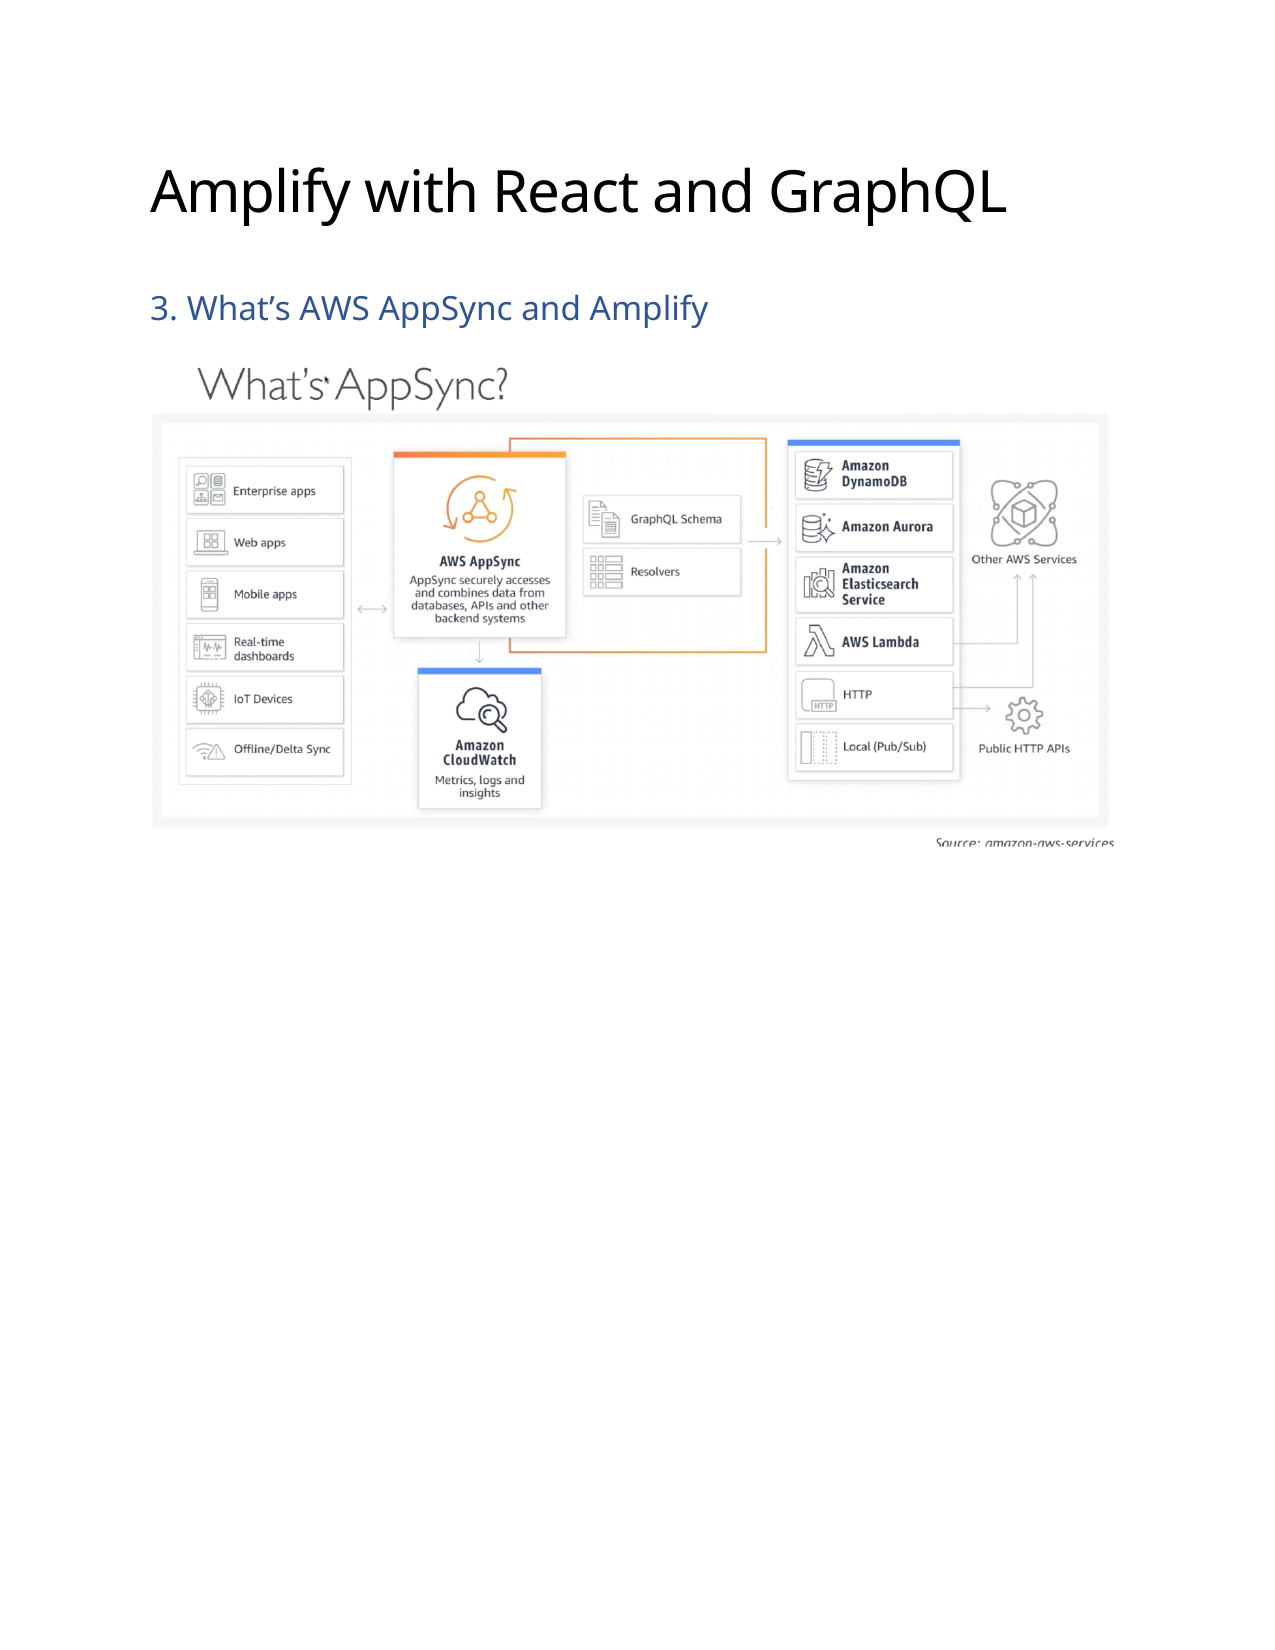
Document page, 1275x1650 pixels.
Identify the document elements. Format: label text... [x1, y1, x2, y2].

subtitle 3. What’s AWS AppSync and Amplify [150, 285, 1125, 330]
title Amplify with React and GraphQL [150, 150, 1125, 229]
picture [150, 361, 1125, 875]
